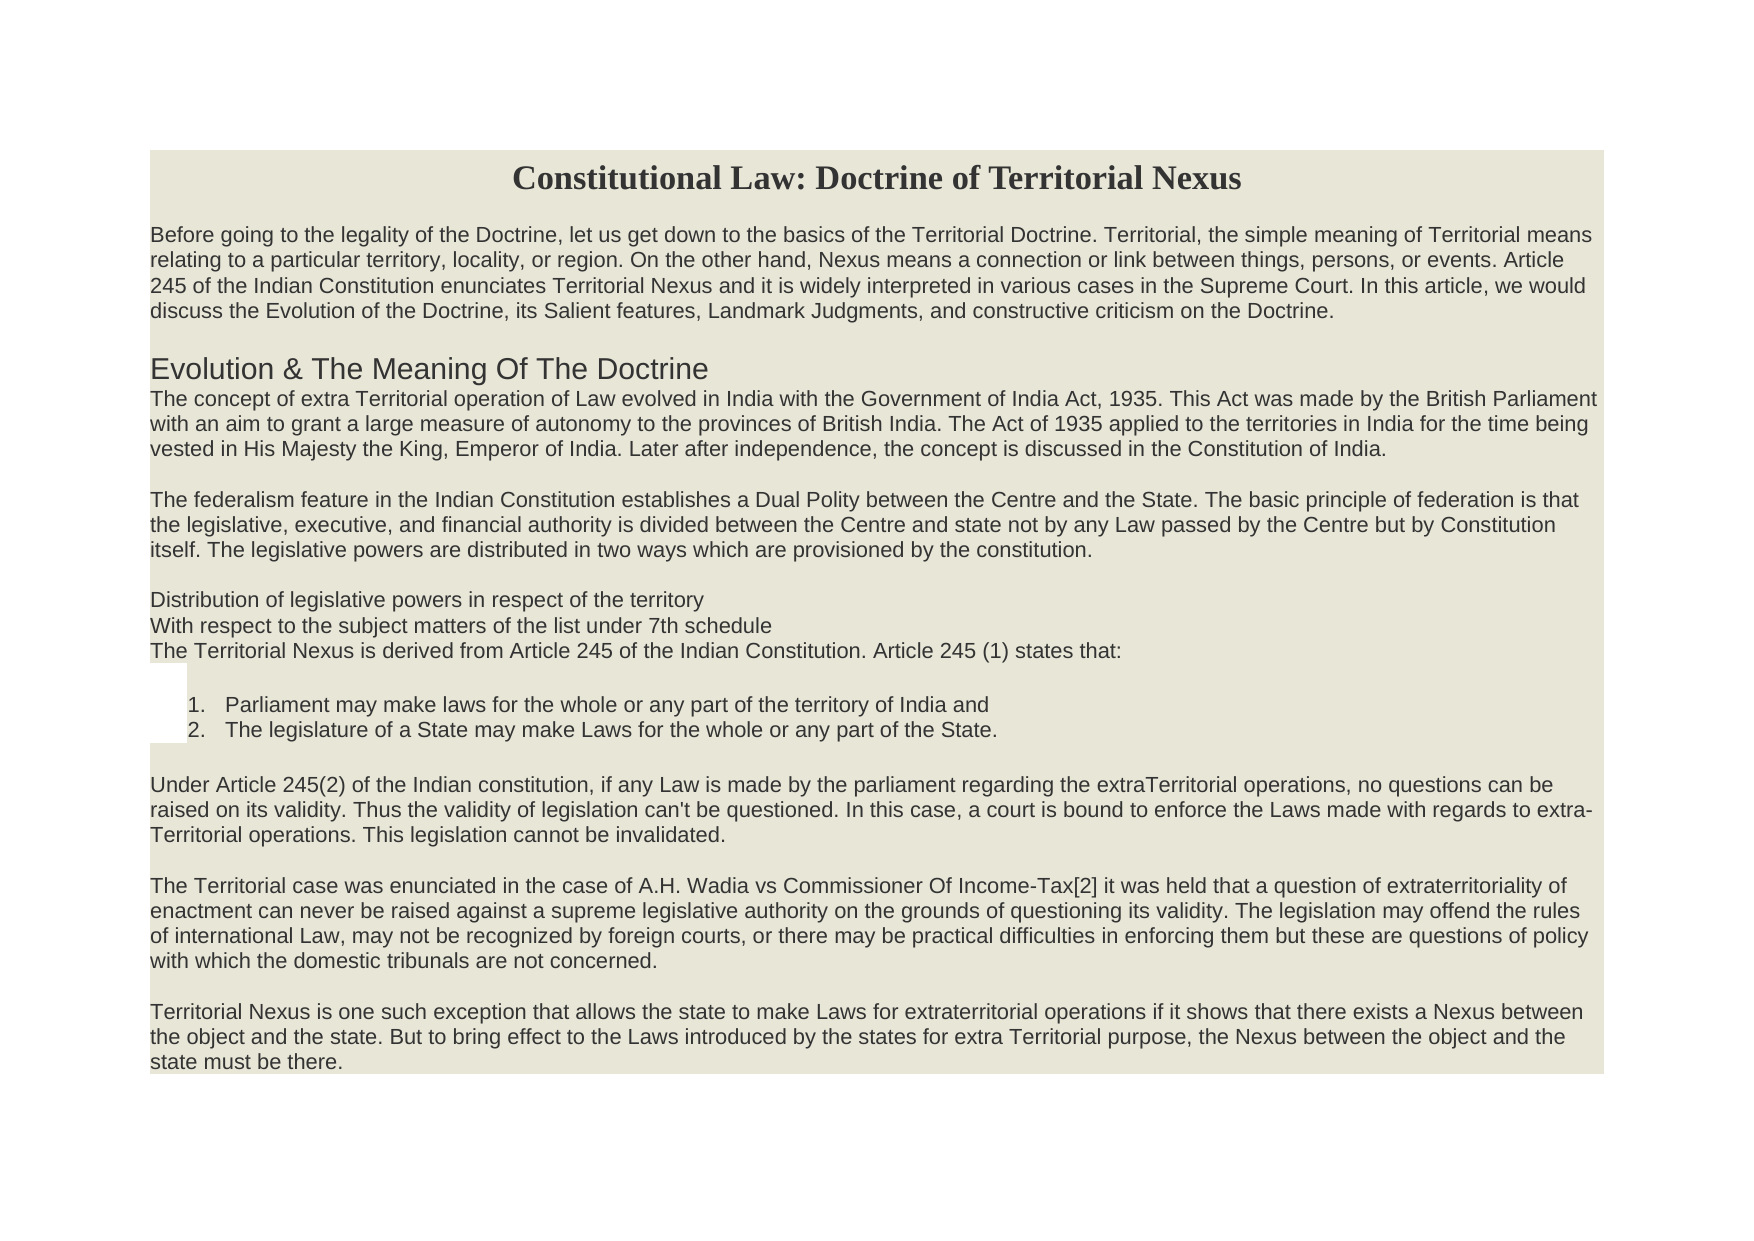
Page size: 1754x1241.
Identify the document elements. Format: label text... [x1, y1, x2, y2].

text The concept of extra Territorial operation of Law evolved in India with the Government of India Act, 1935. This Act was made by the British Parliament with an aim to grant a large measure of autonomy to the provinces of British India. The Act of 1935 applied to the territories in India for the time being vested in His Majesty the King, Emperor of India. Later after independence, the concept is discussed in the Constitution of India. The federalism feature in the Indian Constitution establishes a Dual Polity between the Centre and the State. The basic principle of federation is that the legislative, executive, and financial authority is divided between the Centre and state not by any Law passed by the Centre but by Constitution itself. The legislative powers are distributed in two ways which are provisioned by the constitution. Distribution of legislative powers in respect of the territory With respect to the subject matters of the list under 7th schedule The Territorial Nexus is derived from Article 245 of the Indian Constitution. Article 245 (1) states that: [150, 386, 1604, 663]
text Constitutional Law: Doctrine of Territorial Nexus [150, 150, 1604, 197]
list Parliament may make laws for the whole or any part of the territory of India and [187, 692, 1604, 717]
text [150, 772, 1604, 1074]
list The legislature of a State may make Laws for the whole or any part of the State. [187, 717, 1604, 743]
text Evolution & The Meaning Of The Doctrine [150, 351, 1604, 386]
text Before going to the legality of the Doctrine, let us get down to the basics of the Territorial Doctrine. Territorial, the simple meaning of Territorial means relating to a particular territory, locality, or region. On the other hand, Nexus means a connection or link between things, persons, or events. Article 245 of the Indian Constitution enunciates Territorial Nexus and it is widely interpreted in various cases in the Supreme Court. In this article, we would discuss the Evolution of the Doctrine, its Salient features, Landmark Judgments, and constructive criticism on the Doctrine. [150, 222, 1604, 351]
